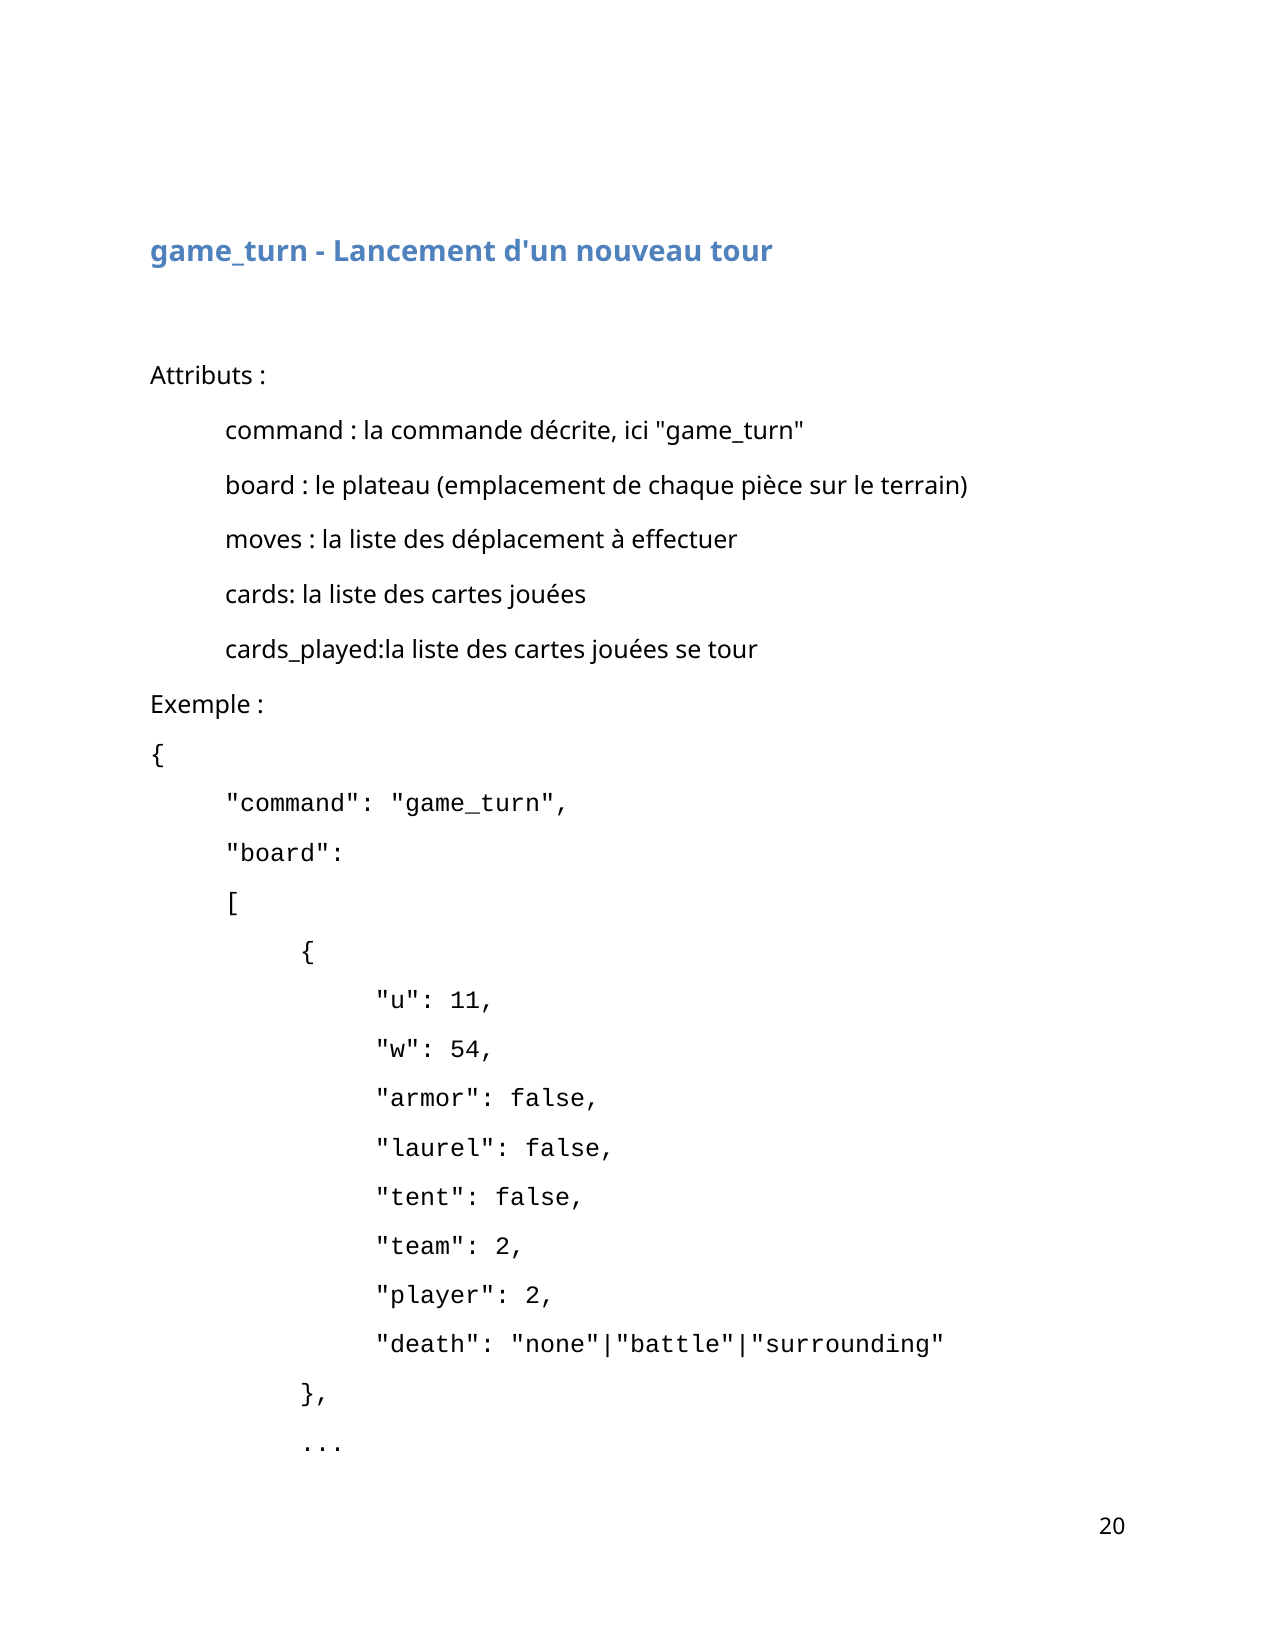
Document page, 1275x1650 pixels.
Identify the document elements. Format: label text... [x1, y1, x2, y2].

text }, [150, 1381, 1125, 1409]
text Attributs : [150, 357, 1125, 392]
text moves : la liste des déplacement à effectuer [150, 522, 1125, 556]
text Exemple : [150, 687, 1125, 721]
text "board": [150, 840, 1125, 868]
text cards: la liste des cartes jouées [150, 577, 1125, 611]
text "team": 2, [150, 1233, 1125, 1262]
text "w": 54, [150, 1037, 1125, 1065]
text ... [150, 1430, 1125, 1458]
text "death": "none"|"battle"|"surrounding" [150, 1332, 1125, 1360]
text "player": 2, [150, 1283, 1125, 1311]
text command : la commande décrite, ici "game_turn" [150, 412, 1125, 446]
text "armor": false, [150, 1086, 1125, 1114]
text "tent": false, [150, 1184, 1125, 1213]
text board : le plateau (emplacement de chaque pièce sur le terrain) [150, 467, 1125, 501]
text "laurel": false, [150, 1135, 1125, 1163]
subtitle game_turn - Lancement d'un nouveau tour [150, 230, 1125, 270]
text { [150, 742, 1125, 770]
text [ [225, 889, 1125, 918]
text { [225, 938, 1125, 967]
text cards_played:la liste des cartes jouées se tour [150, 632, 1125, 666]
text "command": "game_turn", [150, 791, 1125, 819]
text "u": 11, [300, 988, 1125, 1016]
